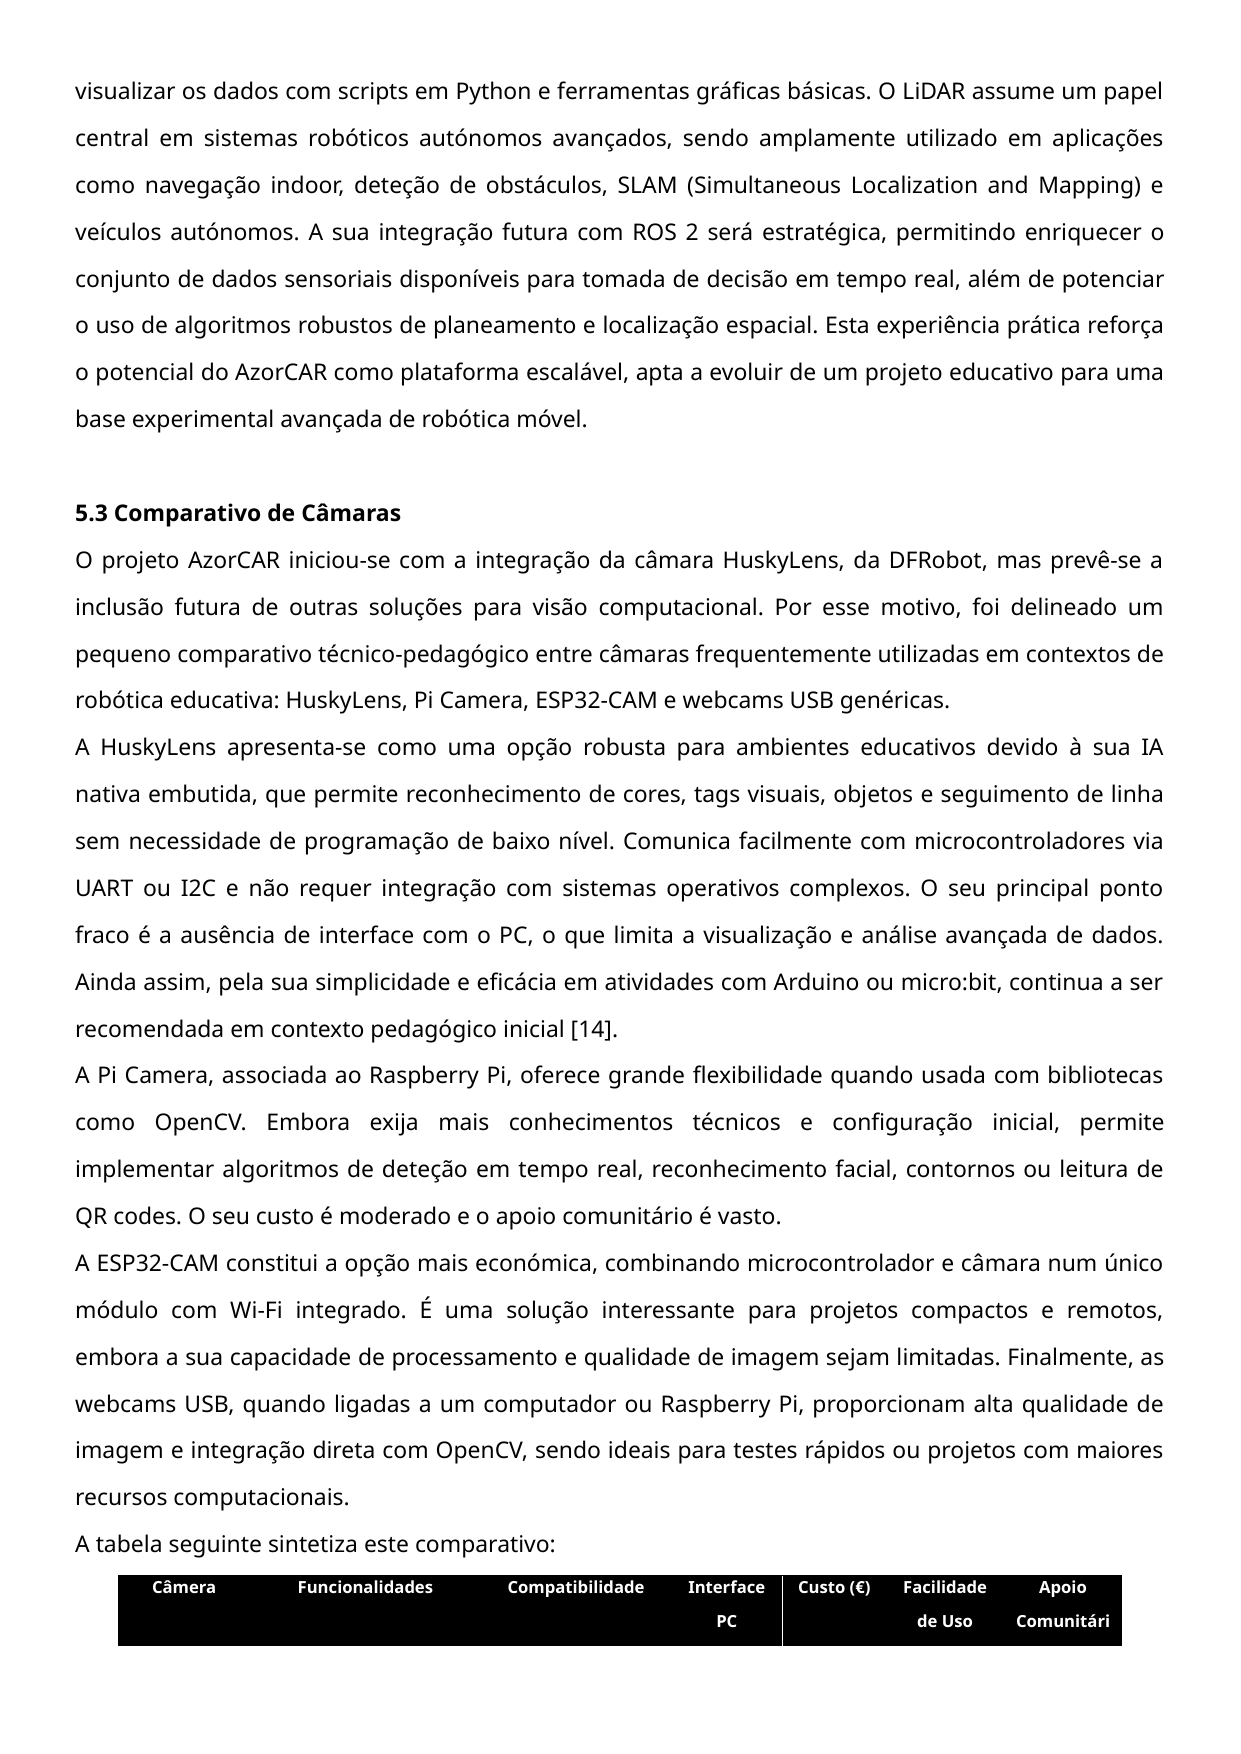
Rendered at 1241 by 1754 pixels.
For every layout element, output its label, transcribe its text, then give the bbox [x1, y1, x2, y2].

table_header Apoio Comunitário [1004, 1576, 1121, 1646]
table_header Interface PC [671, 1576, 782, 1646]
table_header Câmera [119, 1576, 249, 1646]
text O projeto AzorCAR iniciou-se com a integração da câmara HuskyLens, da DFRobot, mas prevê-se a inclusão futura de outras soluções para visão computacional. Por esse motivo, foi delineado um pequeno comparativo técnico-pedagógico entre câmaras frequentemente utilizadas em contextos de robótica educativa: HuskyLens, Pi Camera, ESP32-CAM e webcams USB genéricas. [75, 544, 1165, 716]
text A Pi Camera, associada ao Raspberry Pi, oferece grande flexibilidade quando usada com bibliotecas como OpenCV. Embora exija mais conhecimentos técnicos e configuração inicial, permite implementar algoritmos de deteção em tempo real, reconhecimento facial, contornos ou leitura de QR codes. O seu custo é moderado e o apoio comunitário é vasto. [75, 1059, 1165, 1231]
text 5.3 Comparativo de Câmaras [75, 497, 1165, 528]
table_header Compatibilidade [481, 1576, 671, 1646]
table_header Custo (€) [783, 1576, 886, 1646]
text A HuskyLens apresenta-se como uma opção robusta para ambientes educativos devido à sua IA nativa embutida, que permite reconhecimento de cores, tags visuais, objetos e seguimento de linha sem necessidade de programação de baixo nível. Comunica facilmente com microcontroladores via UART ou I2C e não requer integração com sistemas operativos complexos. O seu principal ponto fraco é a ausência de interface com o PC, o que limita a visualização e análise avançada de dados. Ainda assim, pela sua simplicidade e eficácia em atividades com Arduino ou micro:bit, continua a ser recomendada em contexto pedagógico inicial [14]. [75, 731, 1165, 1044]
text A tabela seguinte sintetiza este comparativo: [75, 1528, 1165, 1559]
text A ESP32-CAM constitui a opção mais económica, combinando microcontrolador e câmara num único módulo com Wi-Fi integrado. É uma solução interessante para projetos compactos e remotos, embora a sua capacidade de processamento e qualidade de imagem sejam limitadas. Finalmente, as webcams USB, quando ligadas a um computador ou Raspberry Pi, proporcionam alta qualidade de imagem e integração direta com OpenCV, sendo ideais para testes rápidos ou projetos com maiores recursos computacionais. [75, 1247, 1165, 1512]
table_header Funcionalidades [249, 1576, 481, 1646]
table_header Facilidade de Uso [886, 1576, 1004, 1646]
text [75, 75, 1165, 434]
